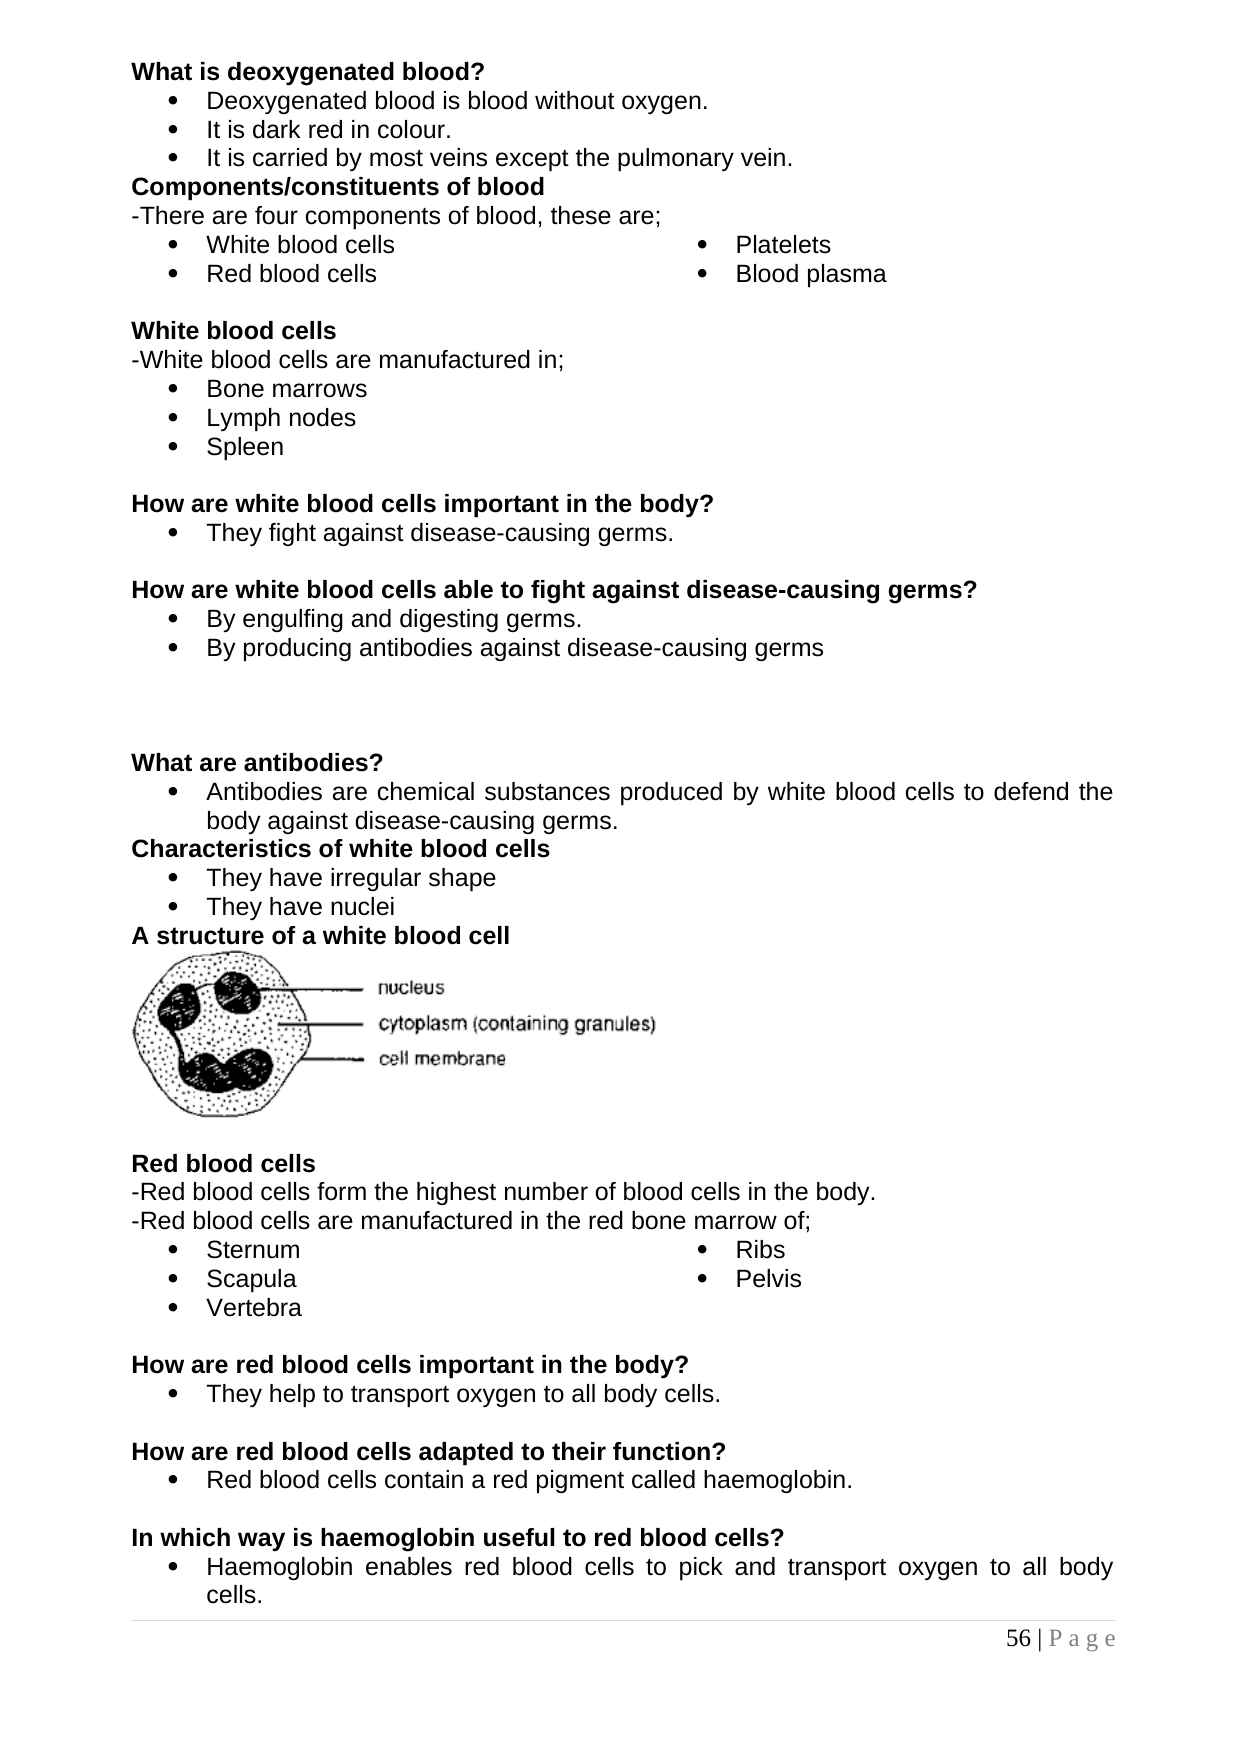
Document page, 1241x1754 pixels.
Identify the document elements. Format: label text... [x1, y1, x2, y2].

text -Red blood cells are manufactured in the red bone marrow of; [131, 1206, 1116, 1235]
text How are white blood cells able to fight against disease-causing germs? [131, 575, 1116, 604]
list White blood cells [169, 230, 587, 259]
text What is deoxygenated blood? [131, 57, 1116, 86]
picture [131, 949, 657, 1120]
list Spleen [169, 431, 1116, 460]
list They help to transport oxygen to all body cells. [169, 1379, 1116, 1408]
text White blood cells [131, 316, 1116, 345]
list Vertebra [169, 1293, 587, 1321]
text How are white blood cells important in the body? [131, 489, 1116, 518]
list It is carried by most veins except the pulmonary vein. [169, 143, 1116, 172]
list It is dark red in colour. [169, 114, 1116, 143]
text What are antibodies? [131, 748, 1116, 777]
text -Red blood cells form the highest number of blood cells in the body. [131, 1177, 1116, 1206]
text -There are four components of blood, these are; [131, 201, 1116, 230]
text In which way is haemoglobin useful to red blood cells? [131, 1523, 1116, 1552]
list Red blood cells contain a red pigment called haemoglobin. [169, 1465, 1116, 1494]
text A structure of a white blood cell [131, 921, 1116, 950]
text -White blood cells are manufactured in; [131, 345, 1116, 374]
list Bone marrows [169, 374, 1116, 403]
list Sternum [169, 1235, 587, 1264]
list They fight against disease-causing germs. [169, 518, 1116, 547]
list Red blood cells [169, 259, 587, 287]
text Components/constituents of blood [131, 172, 1116, 201]
text How are red blood cells adapted to their function? [131, 1437, 1116, 1465]
list Ribs [698, 1235, 1116, 1264]
text How are red blood cells important in the body? [131, 1350, 1116, 1379]
list Platelets [698, 230, 1116, 259]
list Deoxygenated blood is blood without oxygen. [169, 86, 1116, 114]
list Pelvis [698, 1264, 1116, 1293]
text Characteristics of white blood cells [131, 834, 1116, 863]
list By engulfing and digesting germs. [169, 604, 1116, 633]
list Lymph nodes [169, 403, 1116, 431]
list They have nuclei [169, 892, 1116, 921]
list Scapula [169, 1264, 587, 1293]
list By producing antibodies against disease-causing germs [169, 633, 1116, 662]
list They have irregular shape [169, 863, 1116, 892]
list Blood plasma [698, 259, 1116, 287]
text Red blood cells [131, 1149, 1116, 1177]
list Antibodies are chemical substances produced by white blood cells to defend the body against disease-causing germs. [169, 777, 1116, 834]
list Haemoglobin enables red blood cells to pick and transport oxygen to all body cells. [169, 1552, 1116, 1609]
